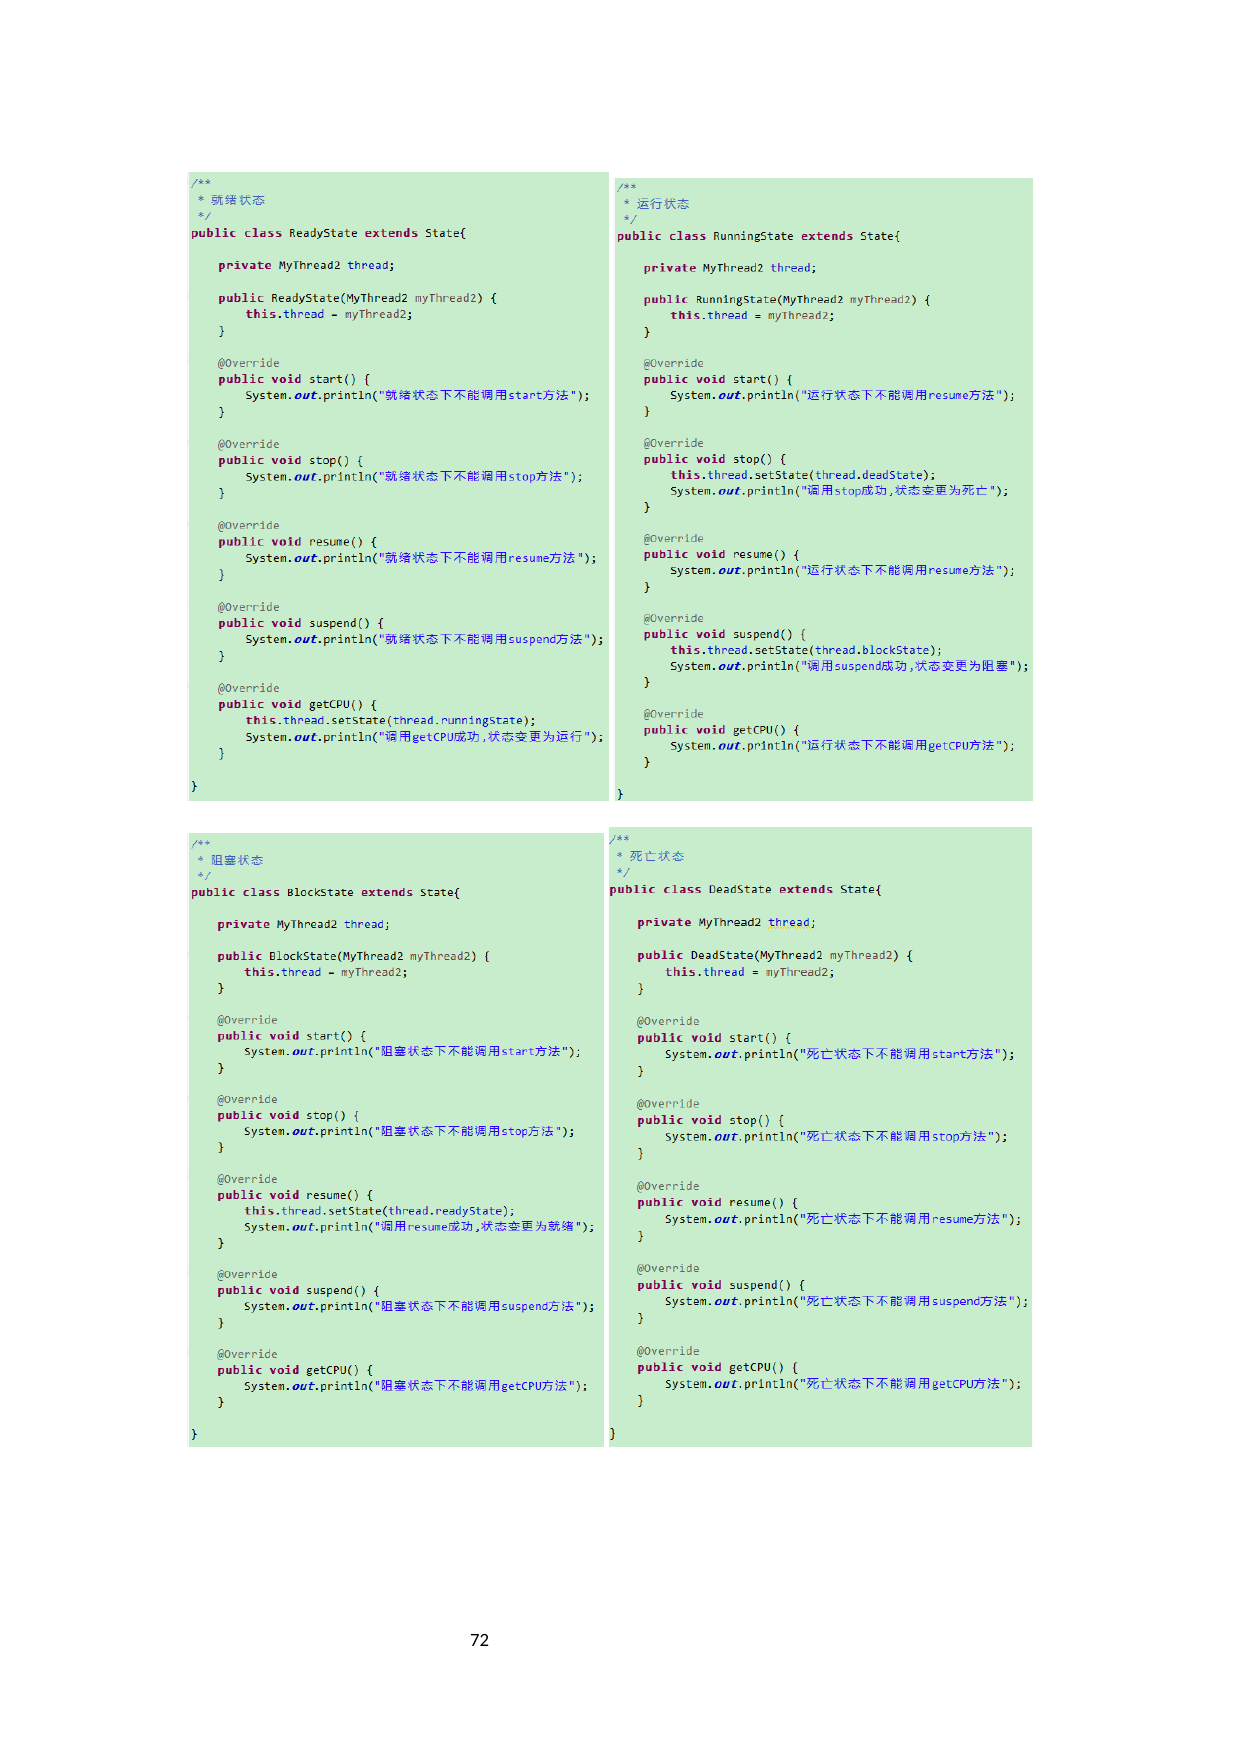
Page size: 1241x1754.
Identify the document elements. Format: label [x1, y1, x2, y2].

picture [608, 827, 1033, 1447]
picture [187, 833, 604, 1447]
picture [613, 178, 1034, 801]
picture [187, 172, 609, 801]
